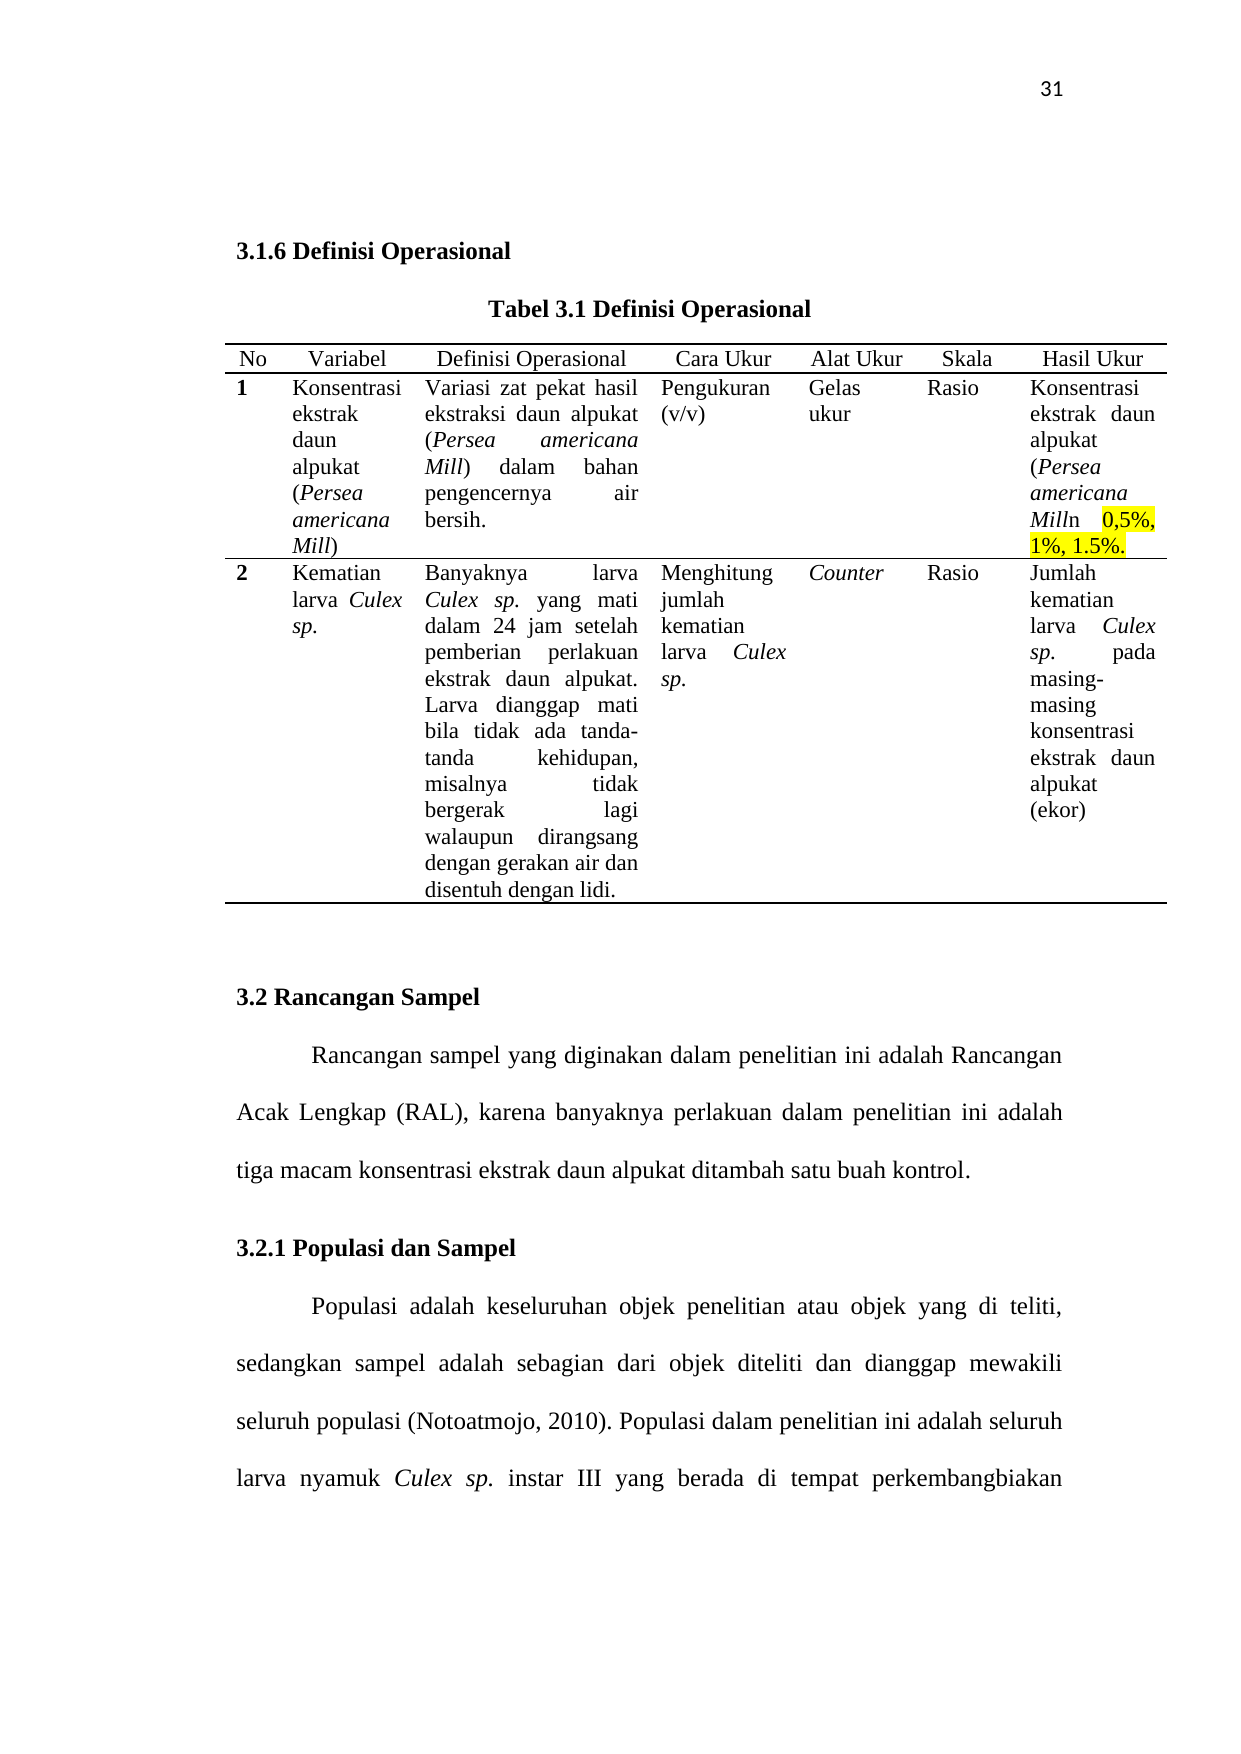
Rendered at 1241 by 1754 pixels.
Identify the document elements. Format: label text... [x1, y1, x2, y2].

table_cell Variasi zat pekat hasil ekstraksi daun alpukat (Persea americana Mill) dalam bahan pengencernya air bersih. [413, 374, 649, 558]
table_cell Konsentrasi ekstrak daun alpukat (Persea americana Milln 0,5%, 1%, 1.5%. [1019, 374, 1167, 558]
subtitle Rancangan Sampel [236, 982, 1063, 1011]
table_header Hasil Ukur [1019, 345, 1167, 372]
table_header Alat Ukur [797, 345, 916, 372]
table_cell 1 [225, 374, 281, 558]
subtitle Populasi dan Sampel [236, 1233, 1063, 1262]
table_cell Counter [797, 559, 916, 902]
table_header Cara Ukur [650, 345, 797, 372]
table_cell Kematian larva Culex sp. [281, 559, 413, 902]
table_cell Jumlah kematian larva Culex sp. pada masing- masing konsentrasi ekstrak daun alpukat (ekor) [1019, 559, 1167, 902]
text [236, 1291, 1063, 1492]
text Rancangan sampel yang diginakan dalam penelitian ini adalah Rancangan Acak Lengkap (RAL), karena banyaknya perlakuan dalam penelitian ini adalah tiga macam konsentrasi ekstrak daun alpukat ditambah satu buah kontrol. [236, 1040, 1063, 1184]
table_cell Menghitung jumlah kematian larva Culex sp. [650, 559, 797, 902]
table_cell Pengukuran (v/v) [650, 374, 797, 558]
table_header Variabel [281, 345, 413, 372]
table_cell Rasio [916, 374, 1019, 558]
table_cell 2 [225, 559, 281, 902]
subtitle Definisi Operasional [236, 236, 1063, 265]
table_header Skala [916, 345, 1019, 372]
table_header Definisi Operasional [413, 345, 649, 372]
table_cell Konsentrasi ekstrak daun alpukat (Persea americana Mill) [281, 374, 413, 558]
text Tabel 3.1 Definisi Operasional [236, 294, 1063, 322]
table_cell Gelas ukur [797, 374, 916, 558]
table_header No [225, 345, 281, 372]
table_cell Rasio [916, 559, 1019, 902]
table_cell Banyaknya larva Culex sp. yang mati dalam 24 jam setelah pemberian perlakuan ekstrak daun alpukat. Larva dianggap mati bila tidak ada tanda-tanda kehidupan, misalnya tidak bergerak lagi walaupun dirangsang dengan gerakan air dan disentuh dengan lidi. [413, 559, 649, 902]
